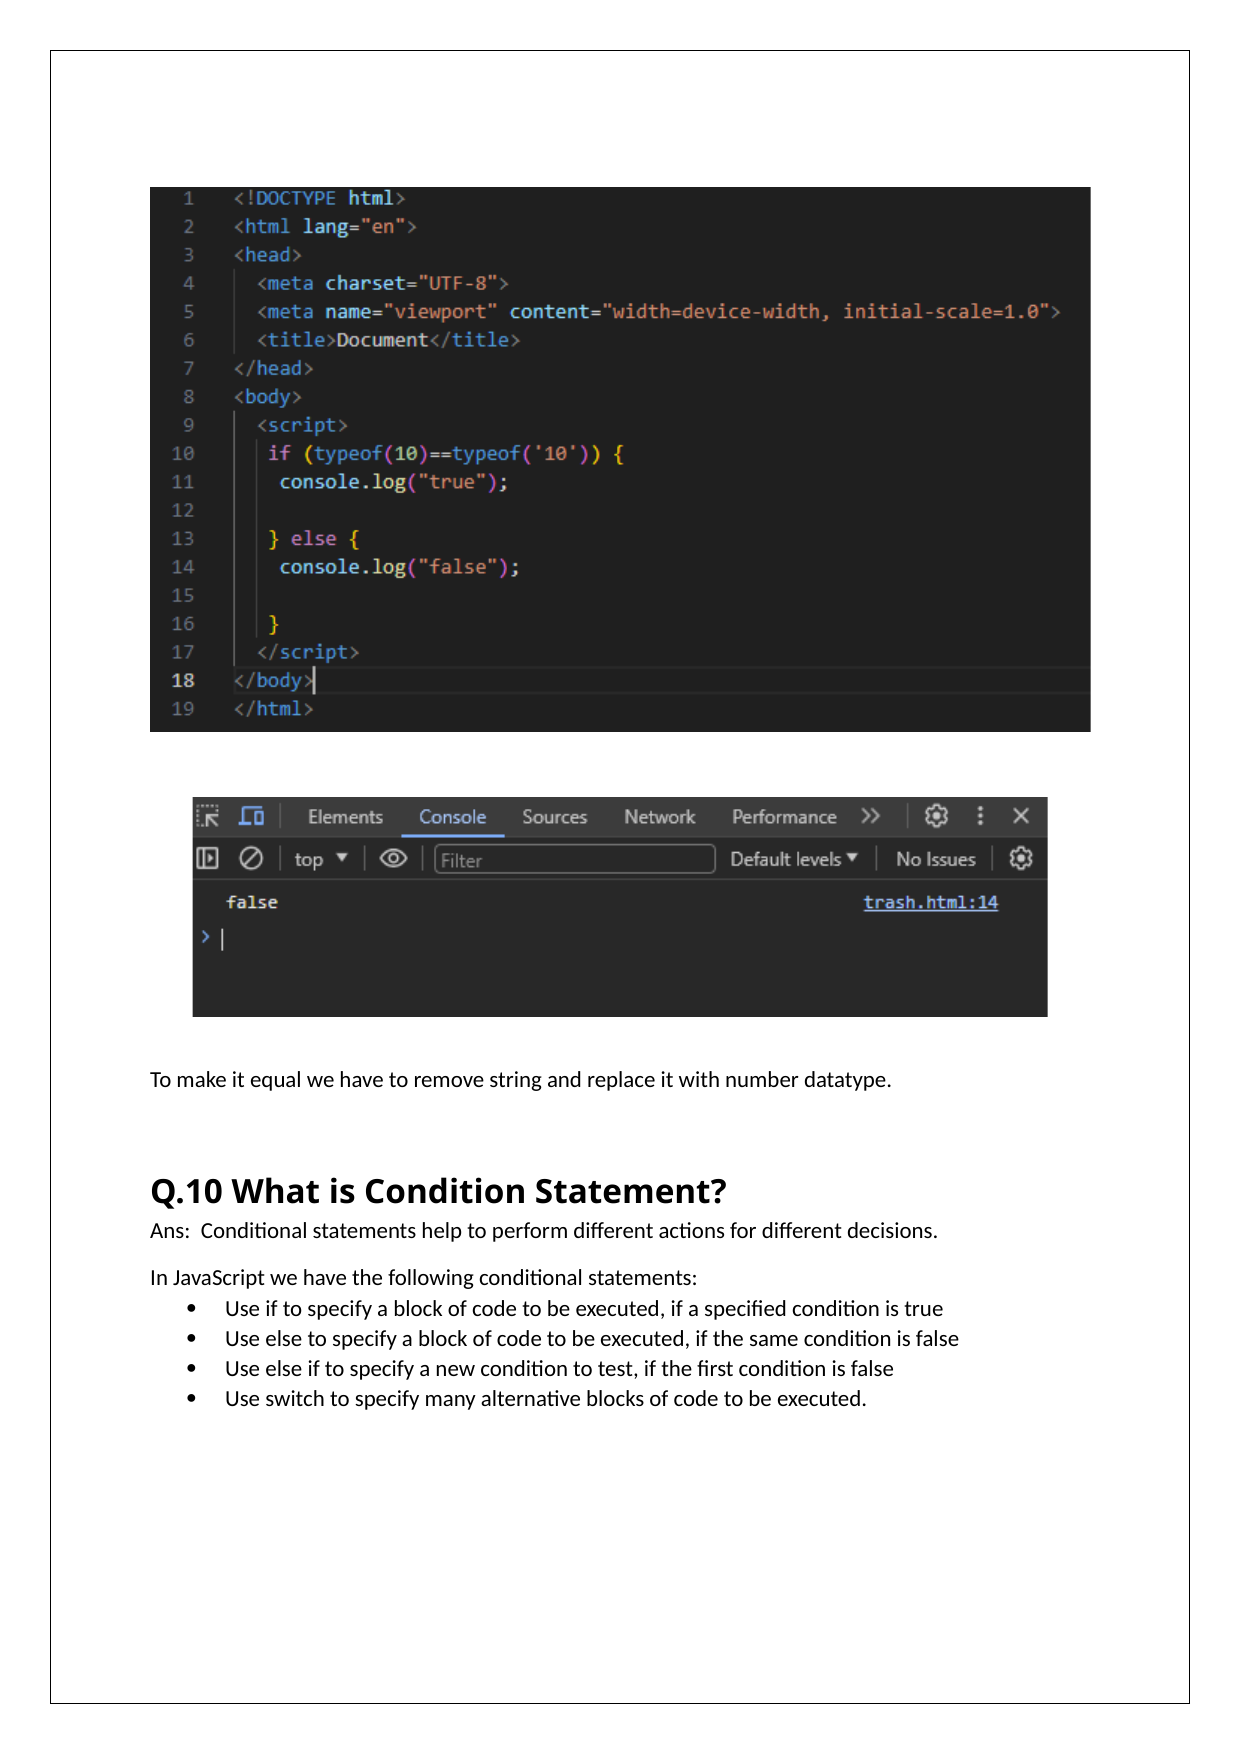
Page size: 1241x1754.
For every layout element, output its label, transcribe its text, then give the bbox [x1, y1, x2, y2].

picture [192, 797, 1048, 1017]
list Use switch to specify many alternative blocks of code to be executed. [187, 1384, 1090, 1412]
text In JavaScript we have the following conditional statements: [150, 1263, 1090, 1292]
list Use else to specify a block of code to be executed, if the same condition is false [187, 1324, 1090, 1352]
picture [150, 187, 1091, 732]
text To make it equal we have to remove string and replace it with number datatype. [150, 1035, 1090, 1094]
subtitle Q.10 What is Condition Statement? [150, 1168, 1090, 1213]
text Ans: Conditional statements help to perform different actions for different decisions. [150, 1217, 1090, 1245]
list Use else if to specify a new condition to test, if the first condition is false [187, 1354, 1090, 1382]
list Use if to specify a block of code to be executed, if a specified condition is true [187, 1294, 1090, 1322]
